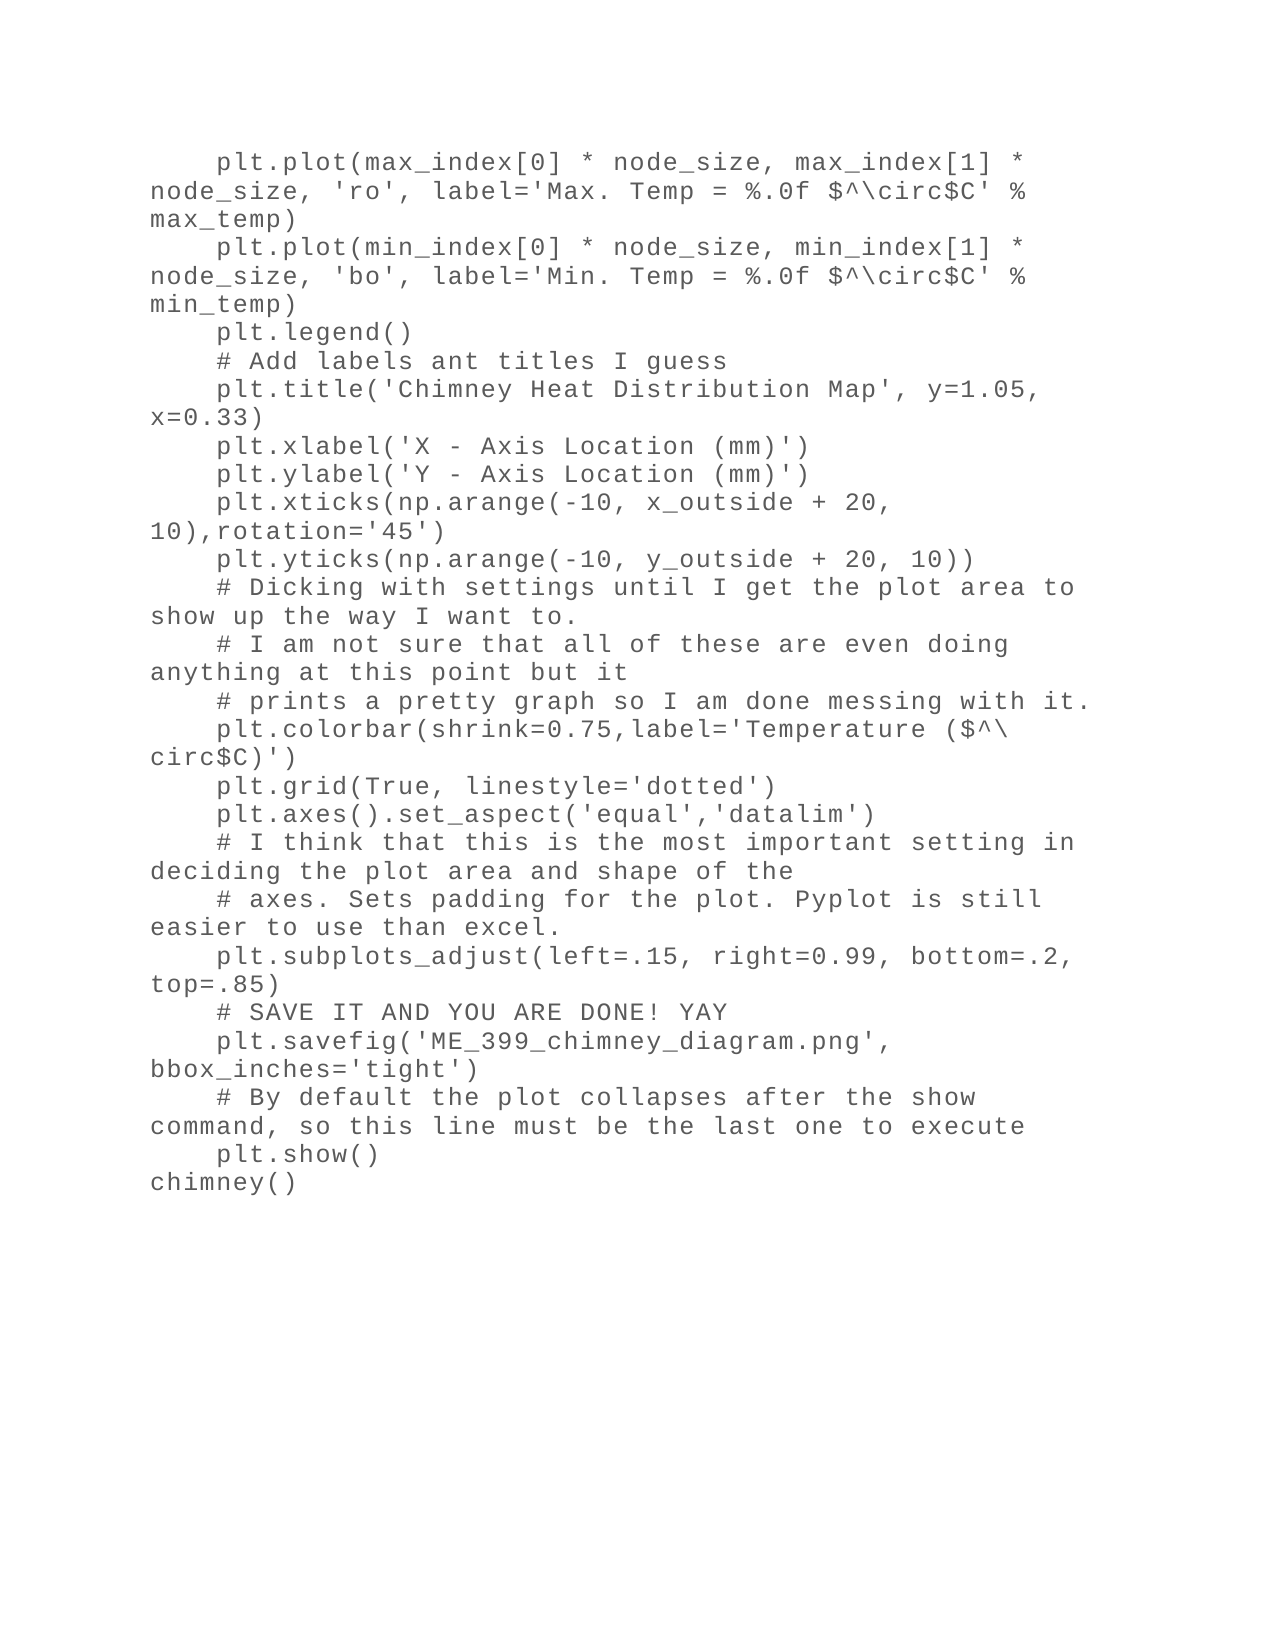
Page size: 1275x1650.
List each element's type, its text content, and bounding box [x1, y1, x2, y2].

text plt.plot(min_index[0] * node_size, min_index[1] * node_size, 'bo', label='Min. Temp = %.0f $^\circ$C' % min_temp) [150, 235, 1125, 320]
text # Dicking with settings until I get the plot area to show up the way I want to. [150, 575, 1125, 632]
text # I am not sure that all of these are even doing anything at this point but it [150, 632, 1125, 688]
text plt.plot(max_index[0] * node_size, max_index[1] * node_size, 'ro', label='Max. Temp = %.0f $^\circ$C' % max_temp) [150, 150, 1125, 235]
text plt.ylabel('Y - Axis Location (mm)') [150, 462, 1125, 490]
text # axes. Sets padding for the plot. Pyplot is still easier to use than excel. [150, 887, 1125, 943]
text plt.yticks(np.arange(-10, y_outside + 20, 10)) [150, 547, 1125, 575]
text # SAVE IT AND YOU ARE DONE! YAY [150, 1000, 1125, 1028]
text plt.grid(True, linestyle='dotted') [150, 773, 1125, 802]
text plt.subplots_adjust(left=.15, right=0.99, bottom=.2, top=.85) [150, 943, 1125, 1000]
text # By default the plot collapses after the show command, so this line must be the last one to execute [150, 1085, 1125, 1142]
text plt.show() [150, 1142, 1125, 1170]
text plt.savefig('ME_399_chimney_diagram.png', bbox_inches='tight') [150, 1028, 1125, 1085]
text plt.title('Chimney Heat Distribution Map', y=1.05, x=0.33) [150, 377, 1125, 433]
text plt.colorbar(shrink=0.75,label='Temperature ($^\circ$C)') [150, 717, 1125, 773]
text # Add labels ant titles I guess [150, 348, 1125, 377]
text plt.xlabel('X - Axis Location (mm)') [150, 433, 1125, 462]
text plt.legend() [150, 320, 1125, 348]
text plt.xticks(np.arange(-10, x_outside + 20, 10),rotation='45') [150, 490, 1125, 547]
text plt.axes().set_aspect('equal','datalim') [150, 802, 1125, 830]
text # prints a pretty graph so I am done messing with it. [150, 688, 1125, 717]
subtitle chimney() [150, 1170, 1125, 1198]
text # I think that this is the most important setting in deciding the plot area and shape of the [150, 830, 1125, 887]
